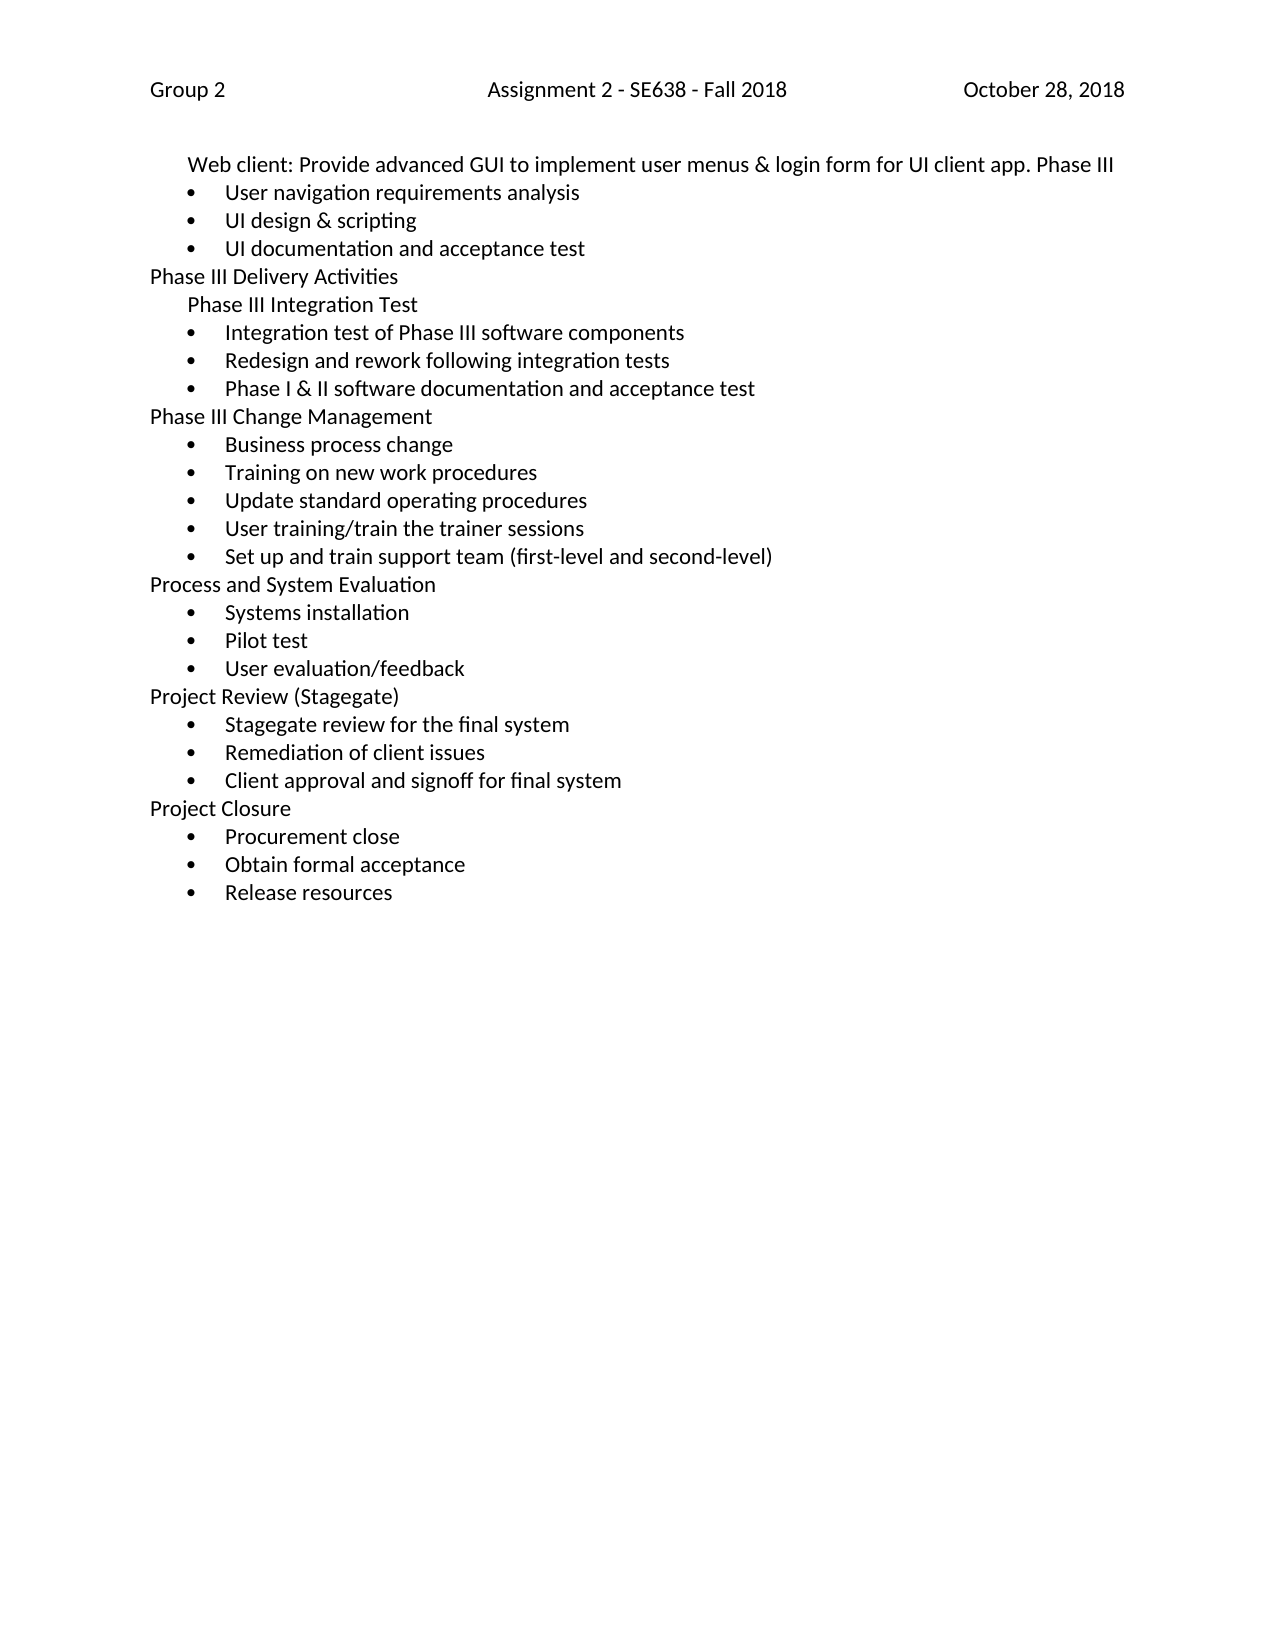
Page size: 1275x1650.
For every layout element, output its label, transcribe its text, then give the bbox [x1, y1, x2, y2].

list User evaluation/feedback [187, 654, 1125, 682]
list Update standard operating procedures [187, 486, 1125, 514]
list Business process change [187, 430, 1125, 458]
text Web client: Provide advanced GUI to implement user menus & login form for UI client app. Phase III [187, 150, 1125, 178]
list Training on new work procedures [187, 458, 1125, 486]
list Systems installation [187, 598, 1125, 626]
list Remediation of client issues [187, 738, 1125, 766]
list Pilot test [187, 626, 1125, 654]
list Release resources [187, 878, 1125, 907]
list Redesign and rework following integration tests [187, 346, 1125, 374]
list Stagegate review for the final system [187, 710, 1125, 738]
text Phase III Integration Test [187, 290, 1125, 318]
text Phase III Delivery Activities [150, 262, 1125, 290]
list Phase I & II software documentation and acceptance test [187, 374, 1125, 402]
list Procurement close [187, 822, 1125, 851]
list User navigation requirements analysis [187, 178, 1125, 206]
text Project Closure [150, 794, 1125, 822]
text Process and System Evaluation [150, 570, 1125, 598]
list User training/train the trainer sessions [187, 514, 1125, 542]
list Integration test of Phase III software components [187, 318, 1125, 346]
list UI design & scripting [187, 206, 1125, 234]
text Project Review (Stagegate) [150, 682, 1125, 710]
list Obtain formal acceptance [187, 851, 1125, 878]
list UI documentation and acceptance test [187, 234, 1125, 262]
list Client approval and signoff for final system [187, 766, 1125, 794]
text Phase III Change Management [150, 402, 1125, 430]
list Set up and train support team (first-level and second-level) [187, 542, 1125, 570]
